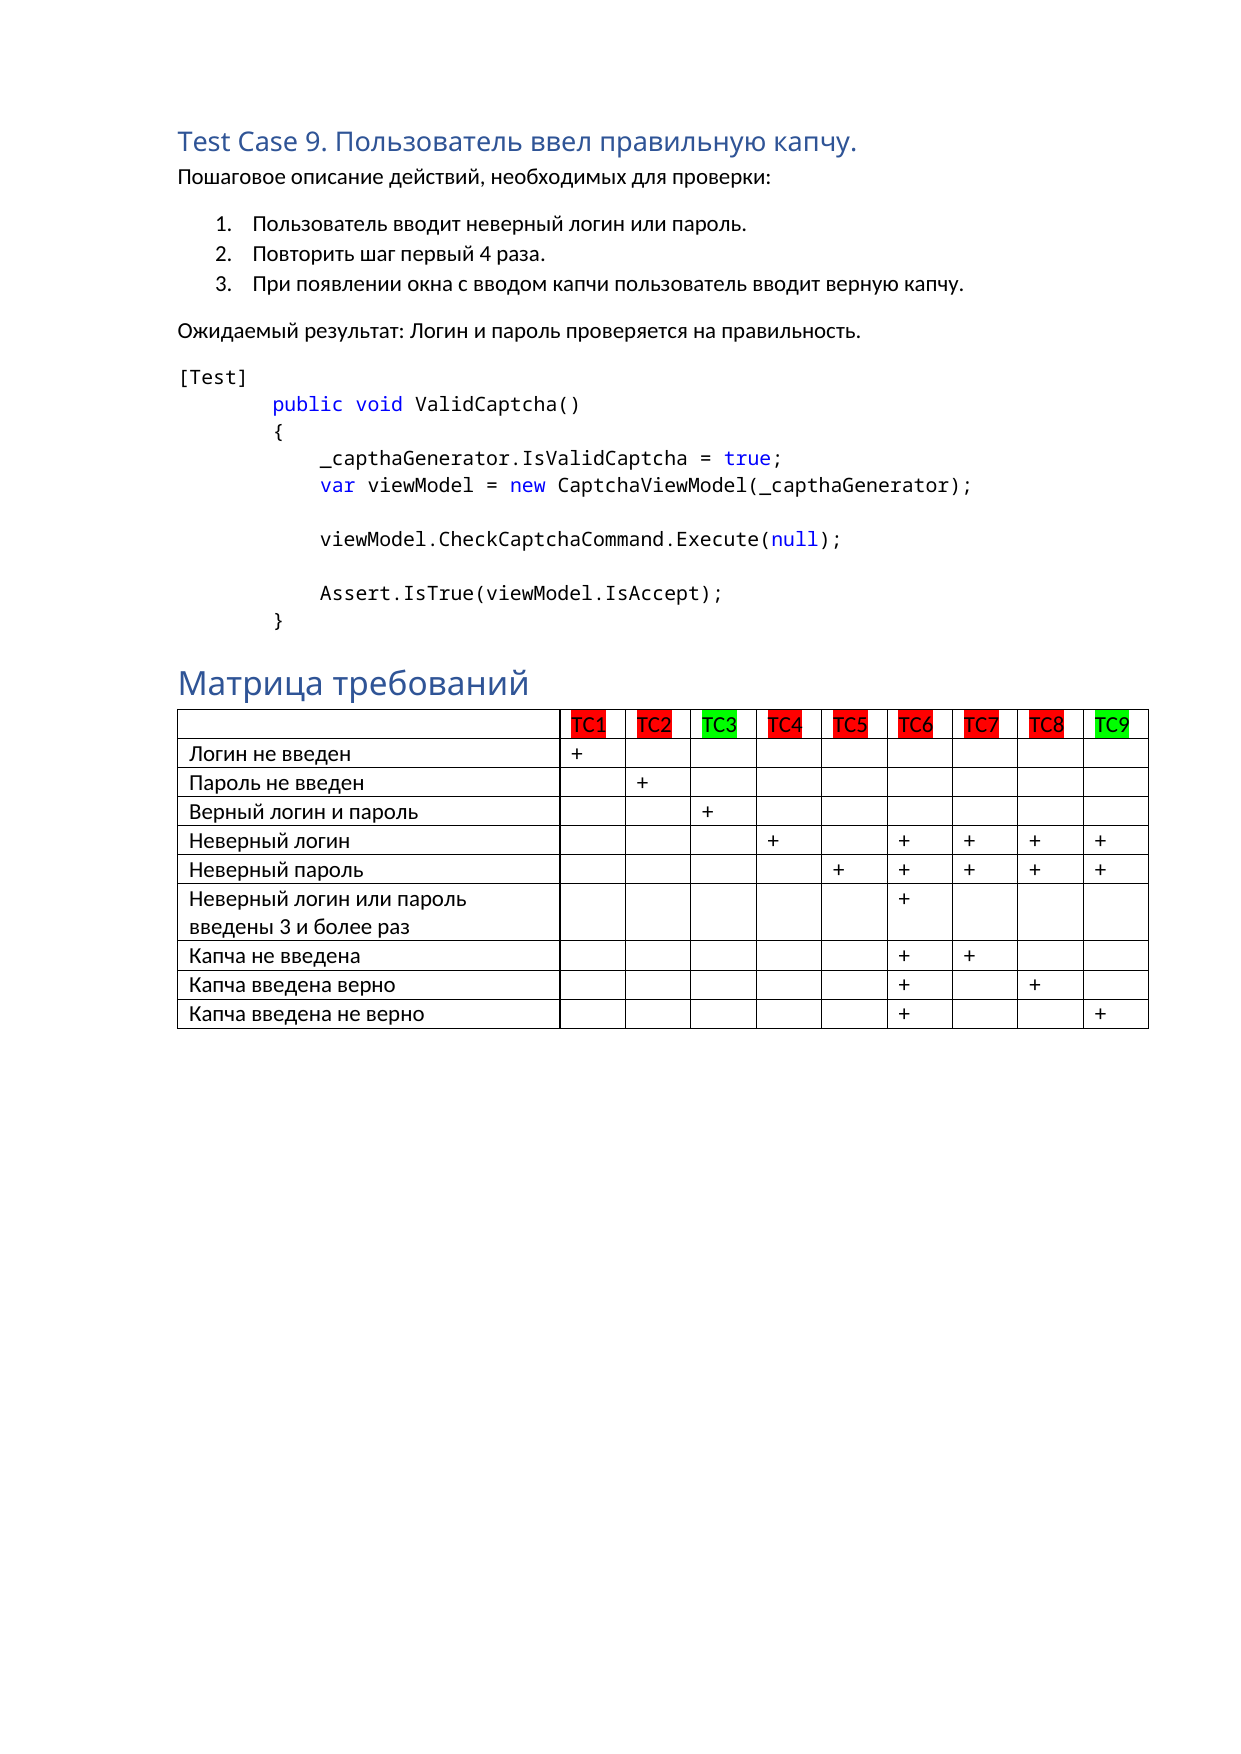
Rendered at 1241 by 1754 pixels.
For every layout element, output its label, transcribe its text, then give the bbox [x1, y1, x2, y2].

table_cell [757, 1000, 821, 1028]
table_cell [953, 739, 1017, 767]
table_cell + [1084, 1000, 1148, 1028]
table_header TC4 [802, 710, 821, 738]
table_cell [561, 941, 625, 969]
table_cell [953, 971, 1017, 998]
table_cell [1018, 1000, 1083, 1028]
table_cell [1084, 768, 1148, 796]
subtitle Матрица требований [177, 660, 1152, 705]
text viewModel.CheckCaptchaCommand.Execute(null); [177, 525, 1152, 552]
table_cell [953, 797, 1017, 825]
table_cell [691, 739, 756, 767]
table_cell [1084, 739, 1148, 767]
text Ожидаемый результат: Логин и пароль проверяется на правильность. [177, 316, 1152, 344]
table_cell [1084, 884, 1148, 940]
text Assert.IsTrue(viewModel.IsAccept); [177, 579, 1152, 606]
table_cell [626, 739, 690, 767]
table_cell [1084, 971, 1148, 998]
table_cell [757, 941, 821, 969]
table_cell [757, 797, 821, 825]
text Пошаговое описание действий, необходимых для проверки: [177, 162, 1152, 190]
table_cell [691, 855, 756, 883]
subtitle Test Case 9. Пользователь ввел правильную капчу. [177, 122, 1152, 159]
table_cell [691, 768, 756, 796]
table_cell [822, 941, 887, 969]
table_header TC6 [933, 710, 952, 738]
table_cell Логин не введен [178, 739, 559, 767]
table_cell [822, 971, 887, 998]
table_cell [691, 941, 756, 969]
table_cell [626, 884, 690, 940]
table_cell [691, 826, 756, 854]
table_cell + [691, 797, 756, 825]
table_cell [822, 739, 887, 767]
text [Test] [177, 363, 1152, 390]
table_cell [953, 768, 1017, 796]
table_cell + [1018, 971, 1083, 998]
text } [177, 606, 1152, 633]
table_cell [1018, 884, 1083, 940]
table_cell + [1018, 826, 1083, 854]
text { [177, 417, 1152, 444]
list При появлении окна с вводом капчи пользователь вводит верную капчу. [215, 269, 1152, 297]
table_cell [561, 971, 625, 998]
table_header TC2 [672, 710, 690, 738]
table_cell + [626, 768, 690, 796]
table_cell + [1084, 855, 1148, 883]
text public void ValidCaptcha() [177, 390, 1152, 417]
table_cell [1018, 739, 1083, 767]
table_cell [626, 826, 690, 854]
text var viewModel = new CaptchaViewModel(_capthaGenerator); [177, 471, 1152, 498]
table_cell Капча введена не верно [178, 1000, 559, 1028]
table_cell [1084, 797, 1148, 825]
table_cell [757, 884, 821, 940]
list Пользователь вводит неверный логин или пароль. [215, 209, 1152, 237]
table_header TC1 [606, 710, 625, 738]
table_cell [953, 1000, 1017, 1028]
table_cell [822, 826, 887, 854]
table_cell [1018, 768, 1083, 796]
table_cell [691, 884, 756, 940]
table_cell [888, 739, 952, 767]
table_cell [561, 768, 625, 796]
table_cell Капча не введена [178, 941, 559, 969]
table_cell [757, 768, 821, 796]
list Повторить шаг первый 4 раза. [215, 239, 1152, 267]
text _capthaGenerator.IsValidCaptcha = true; [177, 444, 1152, 471]
table_cell + [561, 739, 625, 767]
table_cell [561, 797, 625, 825]
table_cell + [953, 826, 1017, 854]
table_cell Неверный логин или пароль введены 3 и более раз [178, 884, 559, 940]
table_cell [757, 855, 821, 883]
table_header TC8 [1064, 710, 1083, 738]
table_cell [757, 739, 821, 767]
table_cell [822, 768, 887, 796]
table_cell [561, 826, 625, 854]
table_cell [1018, 797, 1083, 825]
table_cell + [822, 855, 887, 883]
table_cell [691, 1000, 756, 1028]
table_cell [626, 1000, 690, 1028]
table_cell [1018, 941, 1083, 969]
table_cell Верный логин и пароль [178, 797, 559, 825]
table_cell [561, 1000, 625, 1028]
table_cell Неверный логин [178, 826, 559, 854]
table_cell Неверный пароль [178, 855, 559, 883]
table_cell + [757, 826, 821, 854]
table_cell + [888, 1000, 952, 1028]
table_cell Пароль не введен [178, 768, 559, 796]
table_cell + [888, 826, 952, 854]
table_header [178, 710, 559, 738]
table_cell [561, 884, 625, 940]
table_cell + [888, 855, 952, 883]
table_cell [626, 941, 690, 969]
table_cell [822, 1000, 887, 1028]
table_cell [822, 797, 887, 825]
table_header TC5 [868, 710, 887, 738]
table_cell + [888, 971, 952, 998]
table_cell [626, 855, 690, 883]
table_cell [1084, 941, 1148, 969]
table_cell [561, 855, 625, 883]
table_header TC3 [737, 710, 756, 738]
table_cell [953, 884, 1017, 940]
table_cell + [888, 884, 952, 940]
table_cell [626, 971, 690, 998]
table_cell + [888, 941, 952, 969]
table_cell + [1018, 855, 1083, 883]
table_cell + [953, 855, 1017, 883]
table_cell [757, 971, 821, 998]
table_cell [888, 797, 952, 825]
table_cell Капча введена верно [178, 971, 559, 998]
table_cell [626, 797, 690, 825]
table_cell [691, 971, 756, 998]
table_cell [888, 768, 952, 796]
table_header TC9 [1129, 710, 1148, 738]
table_header TC7 [999, 710, 1017, 738]
table_cell + [953, 941, 1017, 969]
table_cell [822, 884, 887, 940]
table_cell + [1084, 826, 1148, 854]
